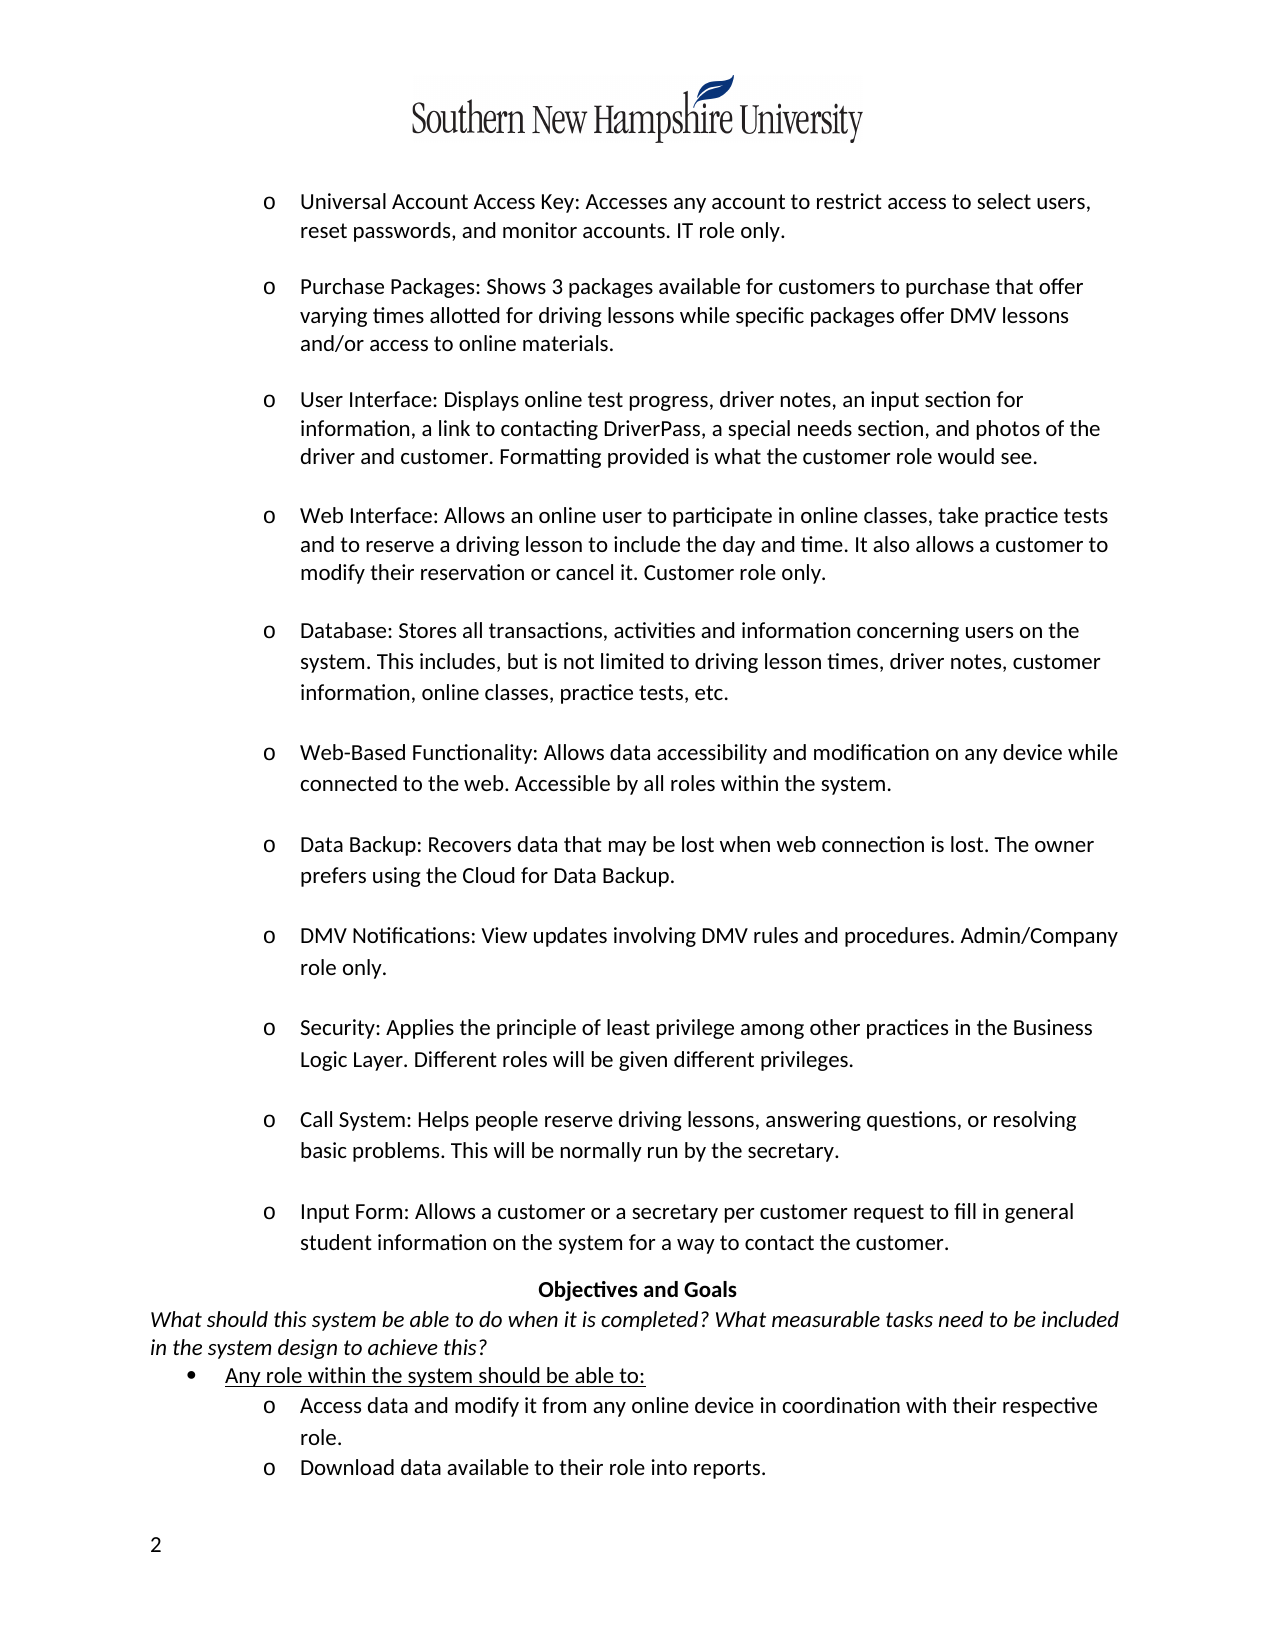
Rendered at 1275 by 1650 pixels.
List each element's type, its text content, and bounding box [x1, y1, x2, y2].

list DMV Notifications: View updates involving DMV rules and procedures. Admin/Company role only. [262, 922, 1125, 981]
list Database: Stores all transactions, activities and information concerning users on the system. This includes, but is not limited to driving lesson times, driver notes, customer information, online classes, practice tests, etc. [262, 616, 1125, 706]
picture [412, 75, 863, 143]
subtitle Objectives and Goals [150, 1275, 1125, 1303]
list Data Backup: Recovers data that may be lost when web connection is lost. The owner prefers using the Cloud for Data Backup. [262, 830, 1125, 889]
list Universal Account Access Key: Accesses any account to restrict access to select users, reset passwords, and monitor accounts. IT role only. [262, 187, 1125, 244]
list Download data available to their role into reports. [262, 1453, 1125, 1482]
list Purchase Packages: Shows 3 packages available for customers to purchase that offer varying times allotted for driving lessons while specific packages offer DMV lessons and/or access to online materials. [262, 272, 1125, 357]
list Input Form: Allows a customer or a secretary per customer request to fill in general student information on the system for a way to contact the customer. [262, 1197, 1125, 1256]
list Security: Applies the principle of least privilege among other practices in the Business Logic Layer. Different roles will be given different privileges. [262, 1013, 1125, 1073]
list Call System: Helps people reserve driving lessons, answering questions, or resolving basic problems. This will be normally run by the secretary. [262, 1105, 1125, 1164]
text What should this system be able to do when it is completed? What measurable tasks need to be included in the system design to achieve this? [150, 1305, 1125, 1361]
list Any role within the system should be able to: [187, 1361, 1125, 1389]
list Access data and modify it from any online device in coordination with their respective role. [262, 1392, 1125, 1451]
list Web Interface: Allows an online user to participate in online classes, take practice tests and to reserve a driving lesson to include the day and time. It also allows a customer to modify their reservation or cancel it. Customer role only. [262, 501, 1125, 586]
list User Interface: Displays online test progress, driver notes, an input section for information, a link to contacting DriverPass, a special needs section, and photos of the driver and customer. Formatting provided is what the customer role would see. [262, 385, 1125, 471]
list Web-Based Functionality: Allows data accessibility and modification on any device while connected to the web. Accessible by all roles within the system. [262, 738, 1125, 797]
